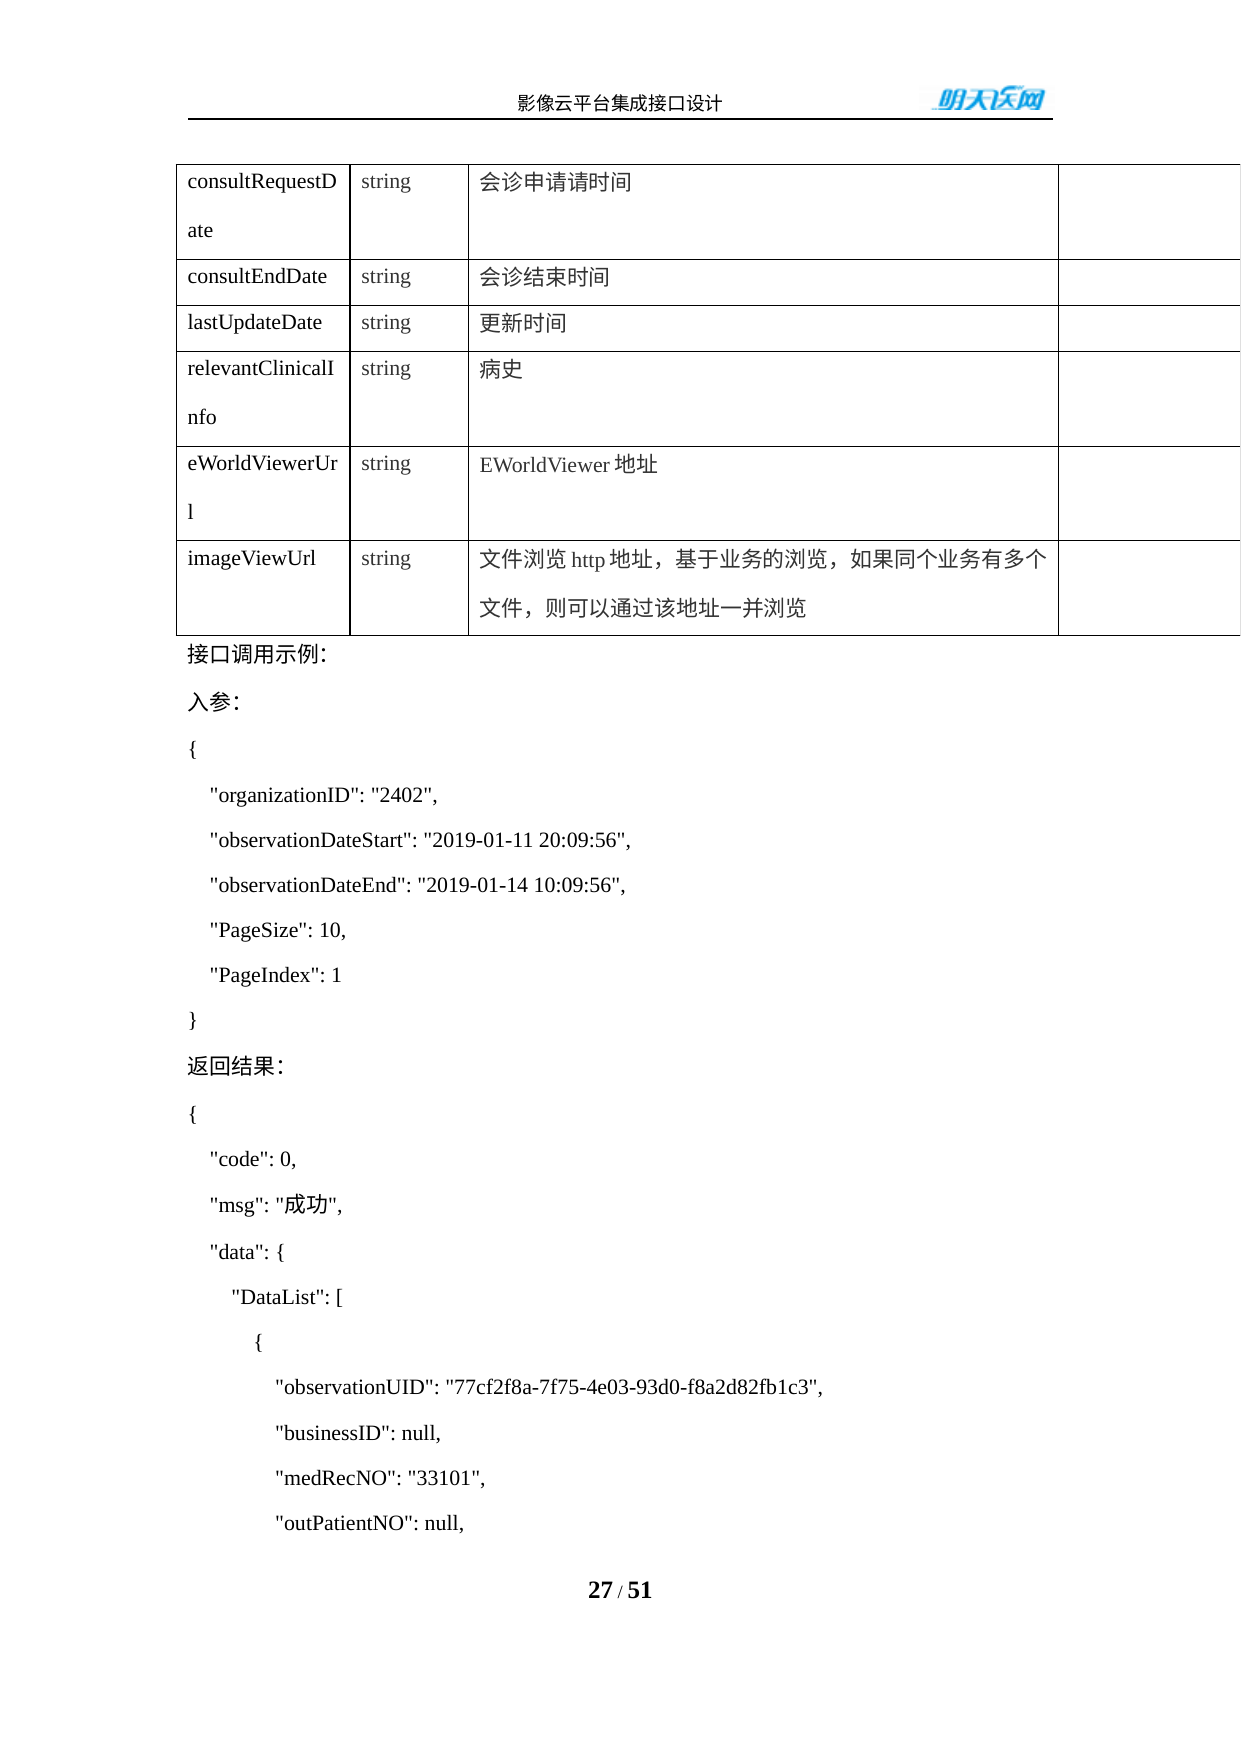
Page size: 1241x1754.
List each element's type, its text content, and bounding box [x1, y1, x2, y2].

table_cell 病史 [469, 352, 1058, 446]
text 返回结果： [187, 1048, 1053, 1081]
table_cell EWorldViewer地址 [469, 447, 1058, 540]
table_cell consultEndDate [177, 260, 349, 305]
table_cell imageViewUrl [177, 541, 349, 635]
text "organizationID": "2402", [187, 778, 1053, 810]
text "observationDateEnd": "2019-01-14 10:09:56", [187, 868, 1053, 901]
text "DataList": [ [187, 1281, 1053, 1313]
table_cell eWorldViewerUrl [177, 447, 349, 540]
table_cell string [351, 306, 468, 351]
text { [187, 1097, 1053, 1129]
text "medRecNO": "33101", [187, 1461, 1053, 1493]
text } [187, 1003, 1053, 1036]
text 接口调用示例： [187, 636, 1053, 669]
table_cell string [351, 260, 468, 305]
text "PageIndex": 1 [187, 958, 1053, 991]
table_cell consultRequestDate [177, 165, 349, 259]
text "msg": "成功", [187, 1187, 1053, 1219]
table_cell 会诊申请请时间 [469, 165, 1058, 259]
table_cell [1059, 165, 1240, 259]
text "businessID": null, [187, 1416, 1053, 1448]
table_cell [1059, 260, 1240, 305]
table_cell string [351, 352, 468, 446]
table_cell string [351, 447, 468, 540]
text "observationDateStart": "2019-01-11 20:09:56", [187, 823, 1053, 856]
picture [918, 85, 1055, 110]
table_cell [1059, 447, 1240, 540]
table_cell [1059, 541, 1240, 635]
table_cell [1059, 306, 1240, 351]
table_cell 会诊结束时间 [469, 260, 1058, 305]
text { [187, 733, 1053, 765]
table_cell lastUpdateDate [177, 306, 349, 351]
text "code": 0, [187, 1142, 1053, 1174]
text { [187, 1326, 1053, 1358]
table_cell 文件浏览http地址，基于业务的浏览，如果同个业务有多个文件，则可以通过该地址一并浏览 [469, 541, 1058, 635]
table_cell string [351, 165, 468, 259]
text 入参： [187, 684, 1053, 717]
text "PageSize": 10, [187, 913, 1053, 946]
table_cell relevantClinicalInfo [177, 352, 349, 446]
table_cell string [351, 541, 468, 635]
table_cell [1059, 352, 1240, 446]
table_cell 更新时间 [469, 306, 1058, 351]
text "observationUID": "77cf2f8a-7f75-4e03-93d0-f8a2d82fb1c3", [187, 1371, 1053, 1403]
text "outPatientNO": null, [187, 1506, 1053, 1538]
text "data": { [187, 1235, 1053, 1268]
